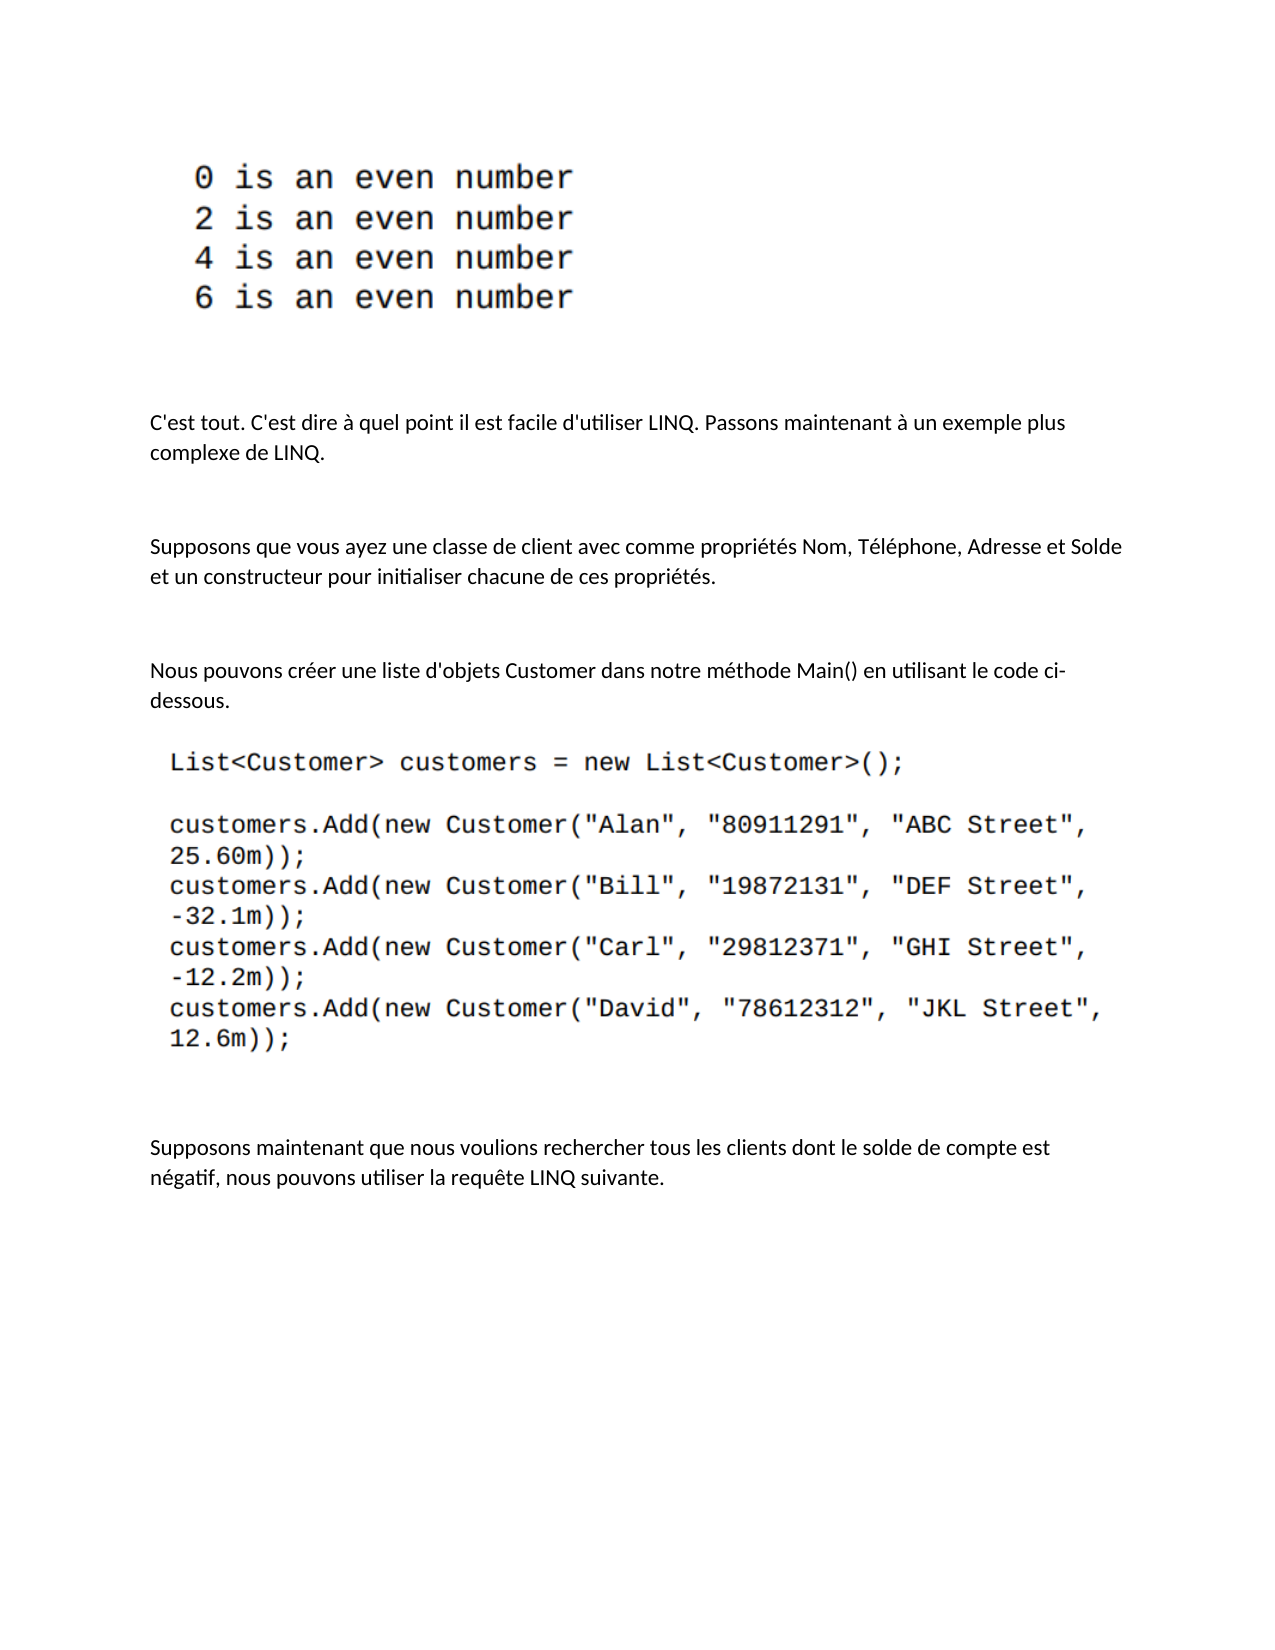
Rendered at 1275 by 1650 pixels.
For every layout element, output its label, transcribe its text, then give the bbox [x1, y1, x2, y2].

text Nous pouvons créer une liste d'objets Customer dans notre méthode Main() en utilisant le code ci-dessous. [150, 656, 1125, 714]
text Supposons que vous ayez une classe de client avec comme propriétés Nom, Téléphone, Adresse et Solde et un constructeur pour initialiser chacune de ces propriétés. [150, 532, 1125, 590]
text C'est tout. C'est dire à quel point il est facile d'utiliser LINQ. Passons maintenant à un exemple plus complexe de LINQ. [150, 408, 1125, 466]
picture [150, 732, 1125, 1068]
text Supposons maintenant que nous voulions rechercher tous les clients dont le solde de compte est négatif, nous pouvons utiliser la requête LINQ suivante. [150, 1133, 1125, 1191]
picture [150, 150, 697, 343]
